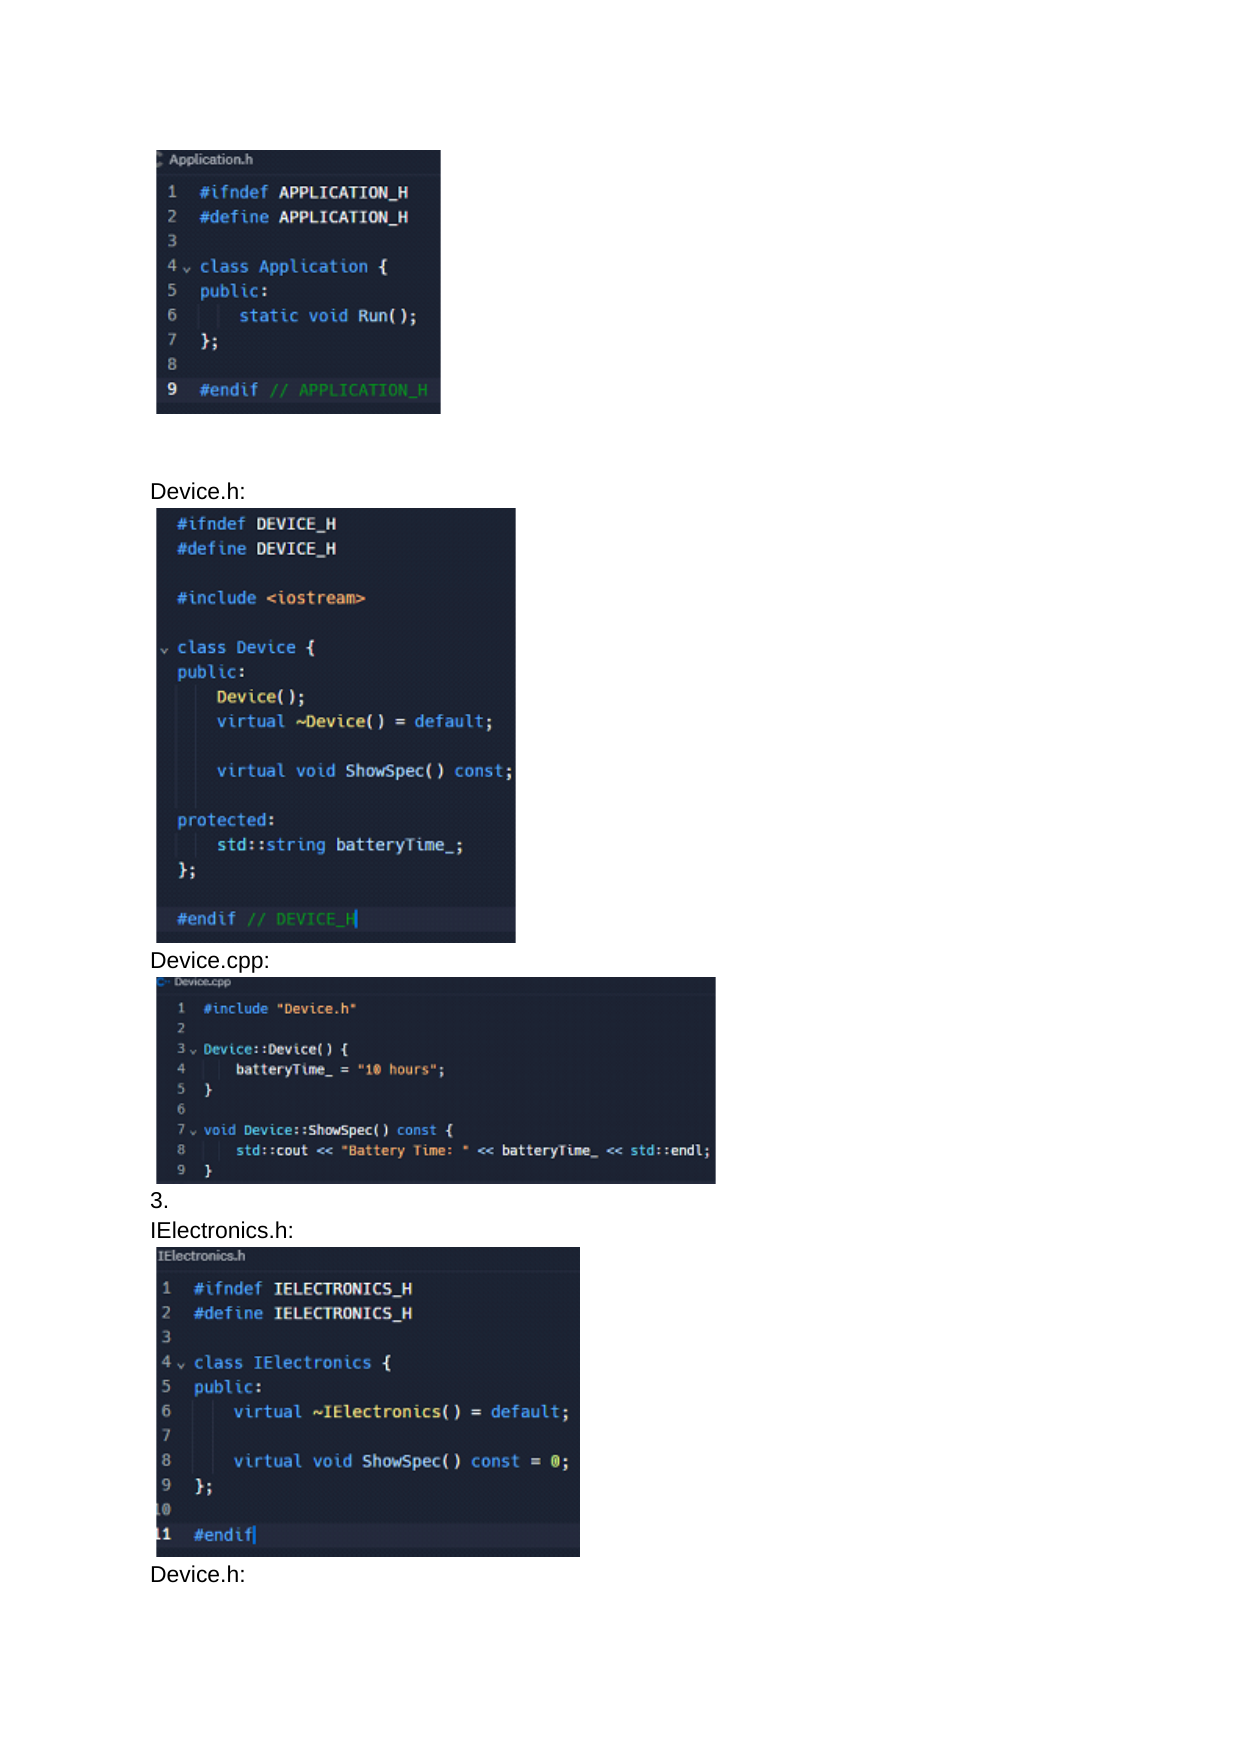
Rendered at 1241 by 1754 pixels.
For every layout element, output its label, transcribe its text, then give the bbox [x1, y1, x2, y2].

picture [156, 150, 441, 414]
picture [156, 977, 716, 1184]
text Device.cpp: [150, 947, 1090, 973]
picture [156, 1247, 580, 1557]
text Device.h: [150, 1561, 1090, 1587]
text 3. [150, 1187, 1090, 1213]
text IElectronics.h: [150, 1217, 1090, 1244]
picture [156, 508, 516, 943]
text Device.h: [150, 478, 1090, 505]
